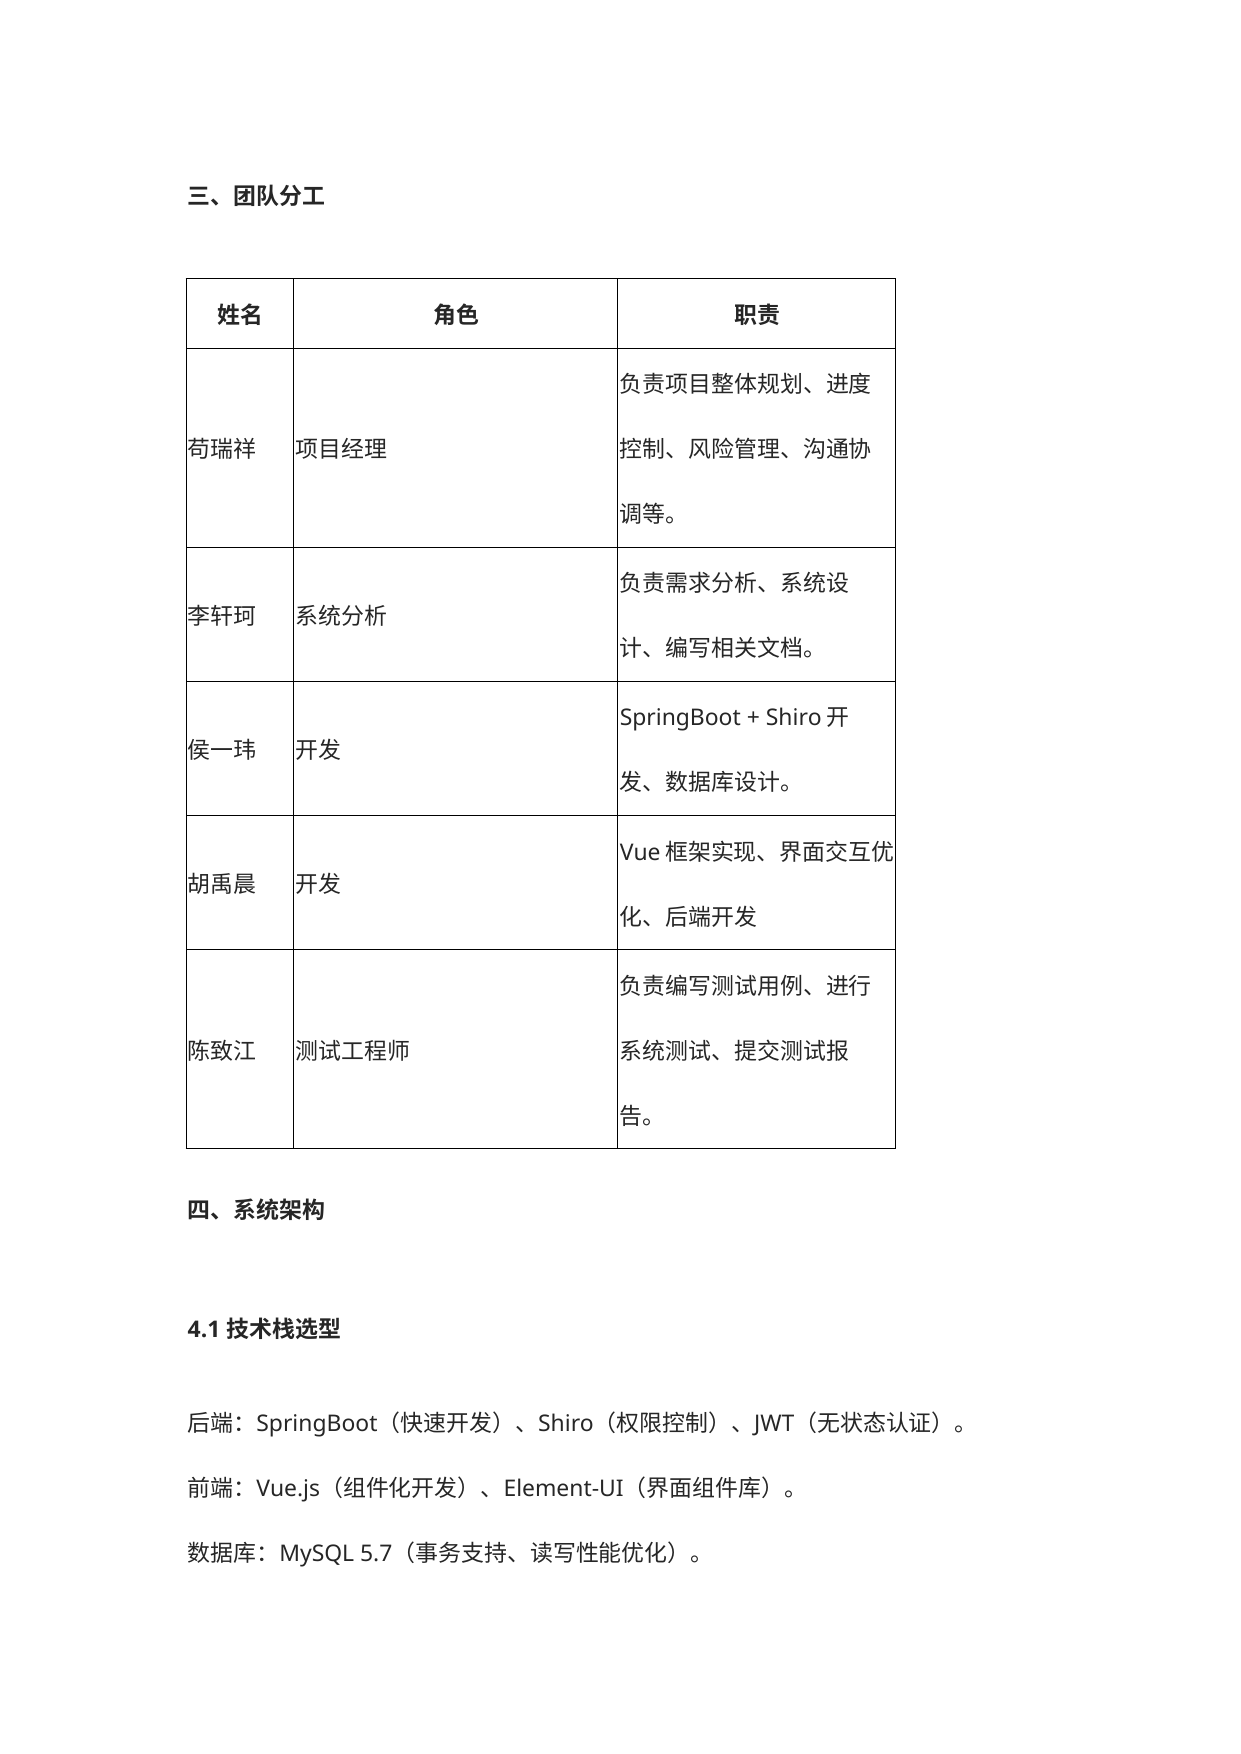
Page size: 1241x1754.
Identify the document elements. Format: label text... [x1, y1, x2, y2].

table_cell 胡禹晨 [187, 816, 293, 949]
text 前端：Vue.js（组件化开发）、Element-UI（界面组件库）。 [187, 1454, 1053, 1519]
text 后端：SpringBoot（快速开发）、Shiro（权限控制）、JWT（无状态认证）。 [187, 1389, 1053, 1454]
subtitle 4.1 技术栈选型 [187, 1295, 1053, 1360]
table_cell 项目经理 [294, 349, 617, 547]
table_header 姓名 [187, 279, 293, 347]
table_cell 负责需求分析、系统设计、编写相关文档。 [618, 548, 895, 681]
subtitle 三、团队分工 [187, 162, 1053, 227]
table_cell 系统分析 [294, 548, 617, 681]
text 数据库：MySQL 5.7（事务支持、读写性能优化）。 [187, 1519, 1053, 1584]
subtitle 四、系统架构 [187, 1176, 1053, 1241]
table_cell 负责编写测试用例、进行系统测试、提交测试报告。 [618, 950, 895, 1148]
table_cell 开发 [294, 682, 617, 815]
table_header 角色 [294, 279, 617, 347]
table_cell 陈致江 [187, 950, 293, 1148]
table_cell 侯一玮 [187, 682, 293, 815]
table_header 职责 [618, 279, 895, 347]
table_cell 测试工程师 [294, 950, 617, 1148]
table_cell SpringBoot + Shiro开发、数据库设计。 [618, 682, 895, 815]
table_cell 李轩珂 [187, 548, 293, 681]
table_cell 开发 [294, 816, 617, 949]
table_cell Vue框架实现、界面交互优化、后端开发 [618, 816, 895, 949]
table_cell 苟瑞祥 [187, 349, 293, 547]
table_cell 负责项目整体规划、进度控制、风险管理、沟通协调等。 [618, 349, 895, 547]
